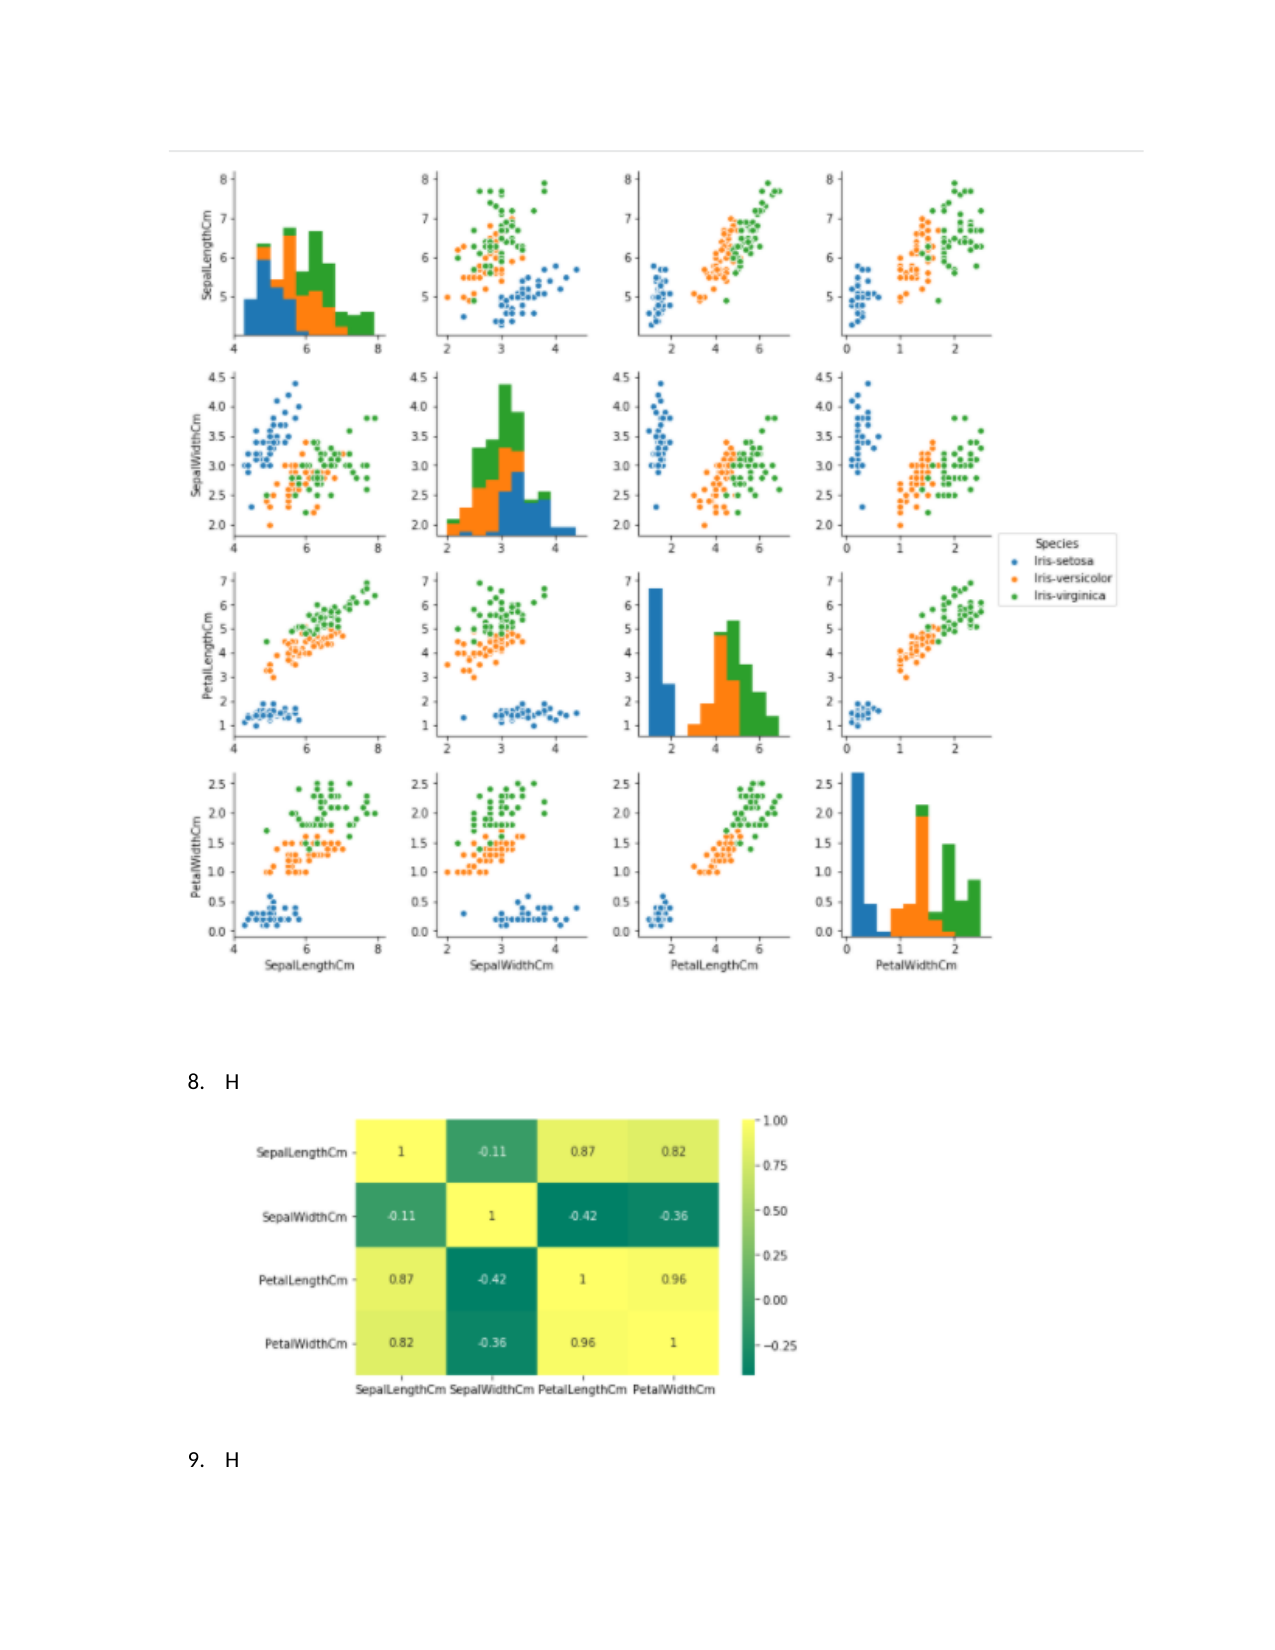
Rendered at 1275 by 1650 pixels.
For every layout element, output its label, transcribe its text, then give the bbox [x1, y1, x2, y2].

list H [187, 1067, 1125, 1095]
list H [187, 1445, 1125, 1473]
